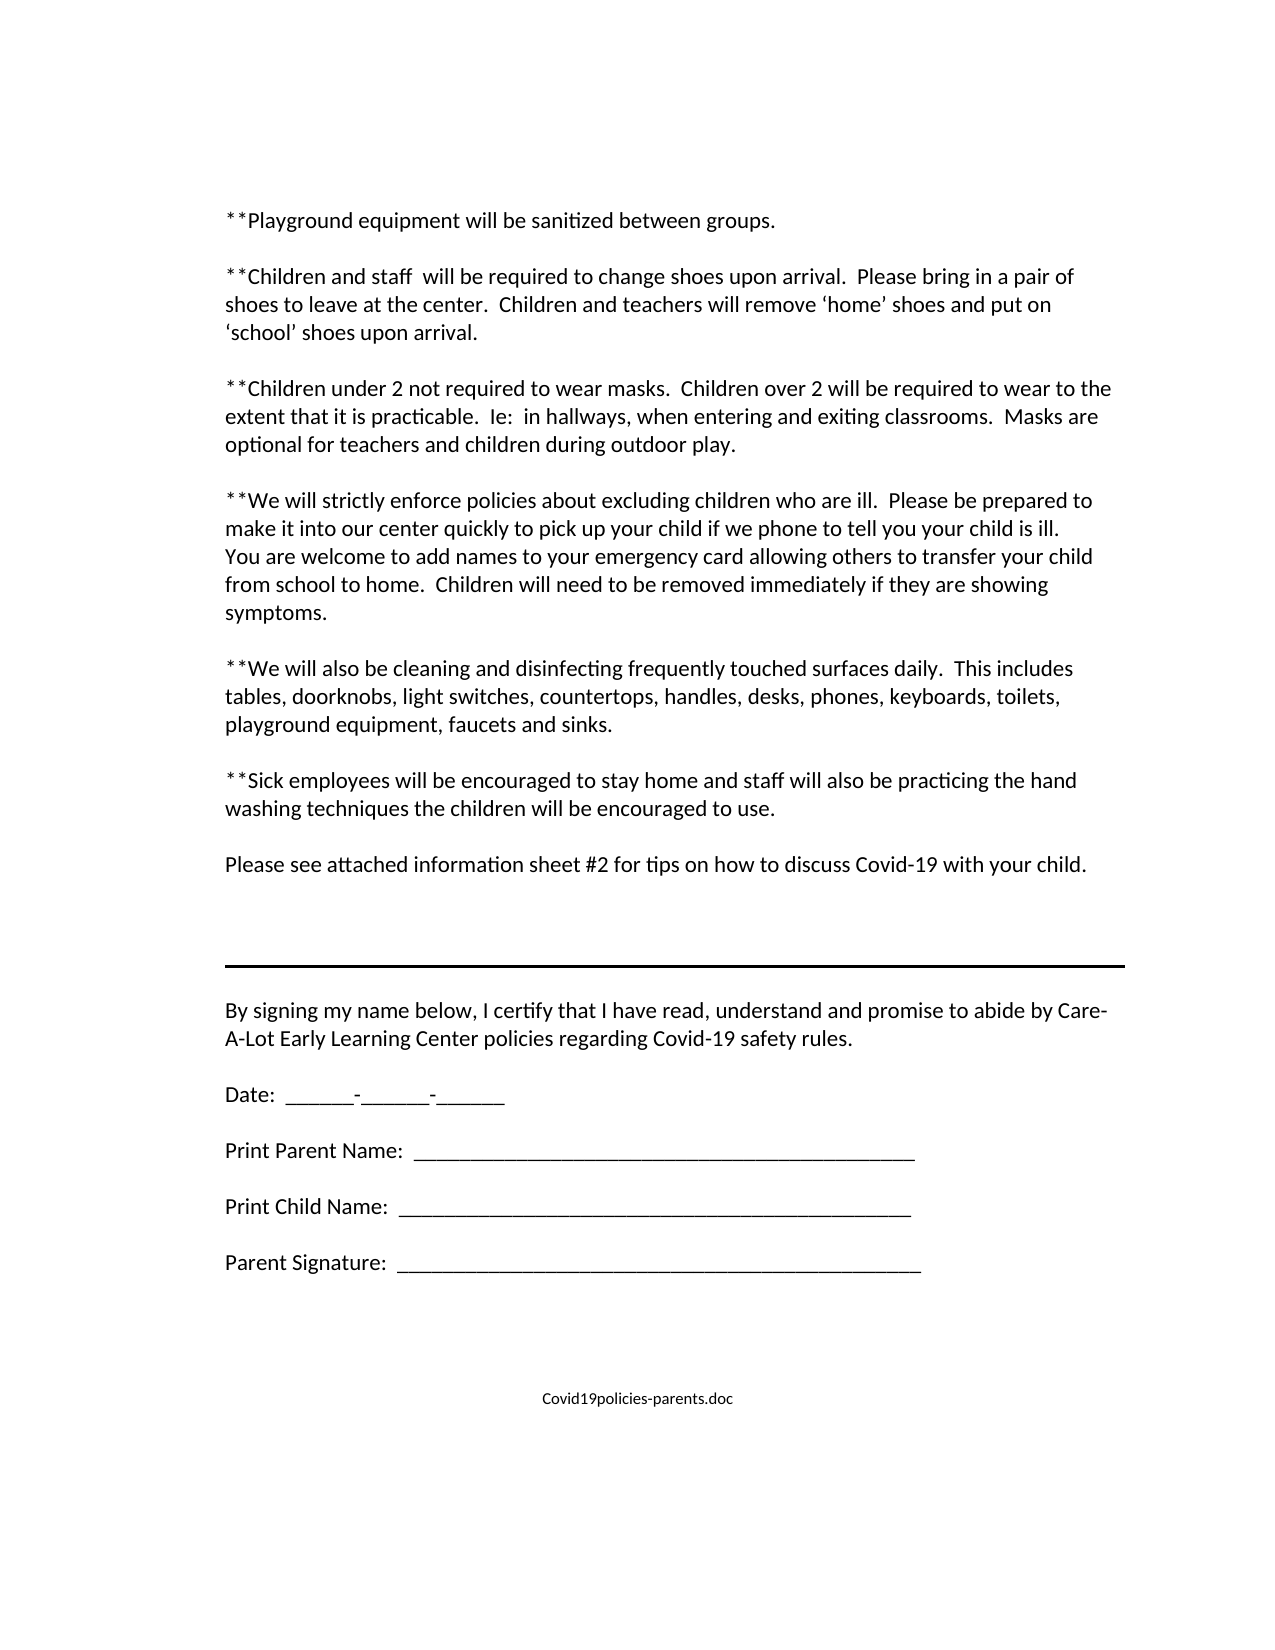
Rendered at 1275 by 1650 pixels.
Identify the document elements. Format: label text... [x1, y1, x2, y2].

text **Sick employees will be encouraged to stay home and staff will also be practicing the hand washing techniques the children will be encouraged to use. [225, 766, 1125, 822]
text Print Parent Name: ____________________________________________ [225, 1136, 1125, 1164]
text **Playground equipment will be sanitized between groups. [225, 206, 1125, 234]
text Parent Signature: ______________________________________________ [225, 1248, 1125, 1276]
text **Children and staff will be required to change shoes upon arrival. Please bring in a pair of shoes to leave at the center. Children and teachers will remove ‘home’ shoes and put on ‘school’ shoes upon arrival. [225, 262, 1125, 346]
text Date: ______-______-______ [225, 1080, 1125, 1108]
text Please see attached information sheet #2 for tips on how to discuss Covid-19 with your child. [225, 851, 1125, 878]
text Covid19policies-parents.doc [150, 1388, 1125, 1408]
text You are welcome to add names to your emergency card allowing others to transfer your child from school to home. Children will need to be removed immediately if they are showing symptoms. [225, 542, 1125, 626]
text **We will strictly enforce policies about excluding children who are ill. Please be prepared to make it into our center quickly to pick up your child if we phone to tell you your child is ill. [225, 486, 1125, 542]
text By signing my name below, I certify that I have read, understand and promise to abide by Care-A-Lot Early Learning Center policies regarding Covid-19 safety rules. [225, 996, 1125, 1052]
text **Children under 2 not required to wear masks. Children over 2 will be required to wear to the extent that it is practicable. Ie: in hallways, when entering and exiting classrooms. Masks are optional for teachers and children during outdoor play. [225, 374, 1125, 458]
text **We will also be cleaning and disinfecting frequently touched surfaces daily. This includes tables, doorknobs, light switches, countertops, handles, desks, phones, keyboards, toilets, playground equipment, faucets and sinks. [225, 654, 1125, 738]
text Print Child Name: _____________________________________________ [225, 1192, 1125, 1220]
